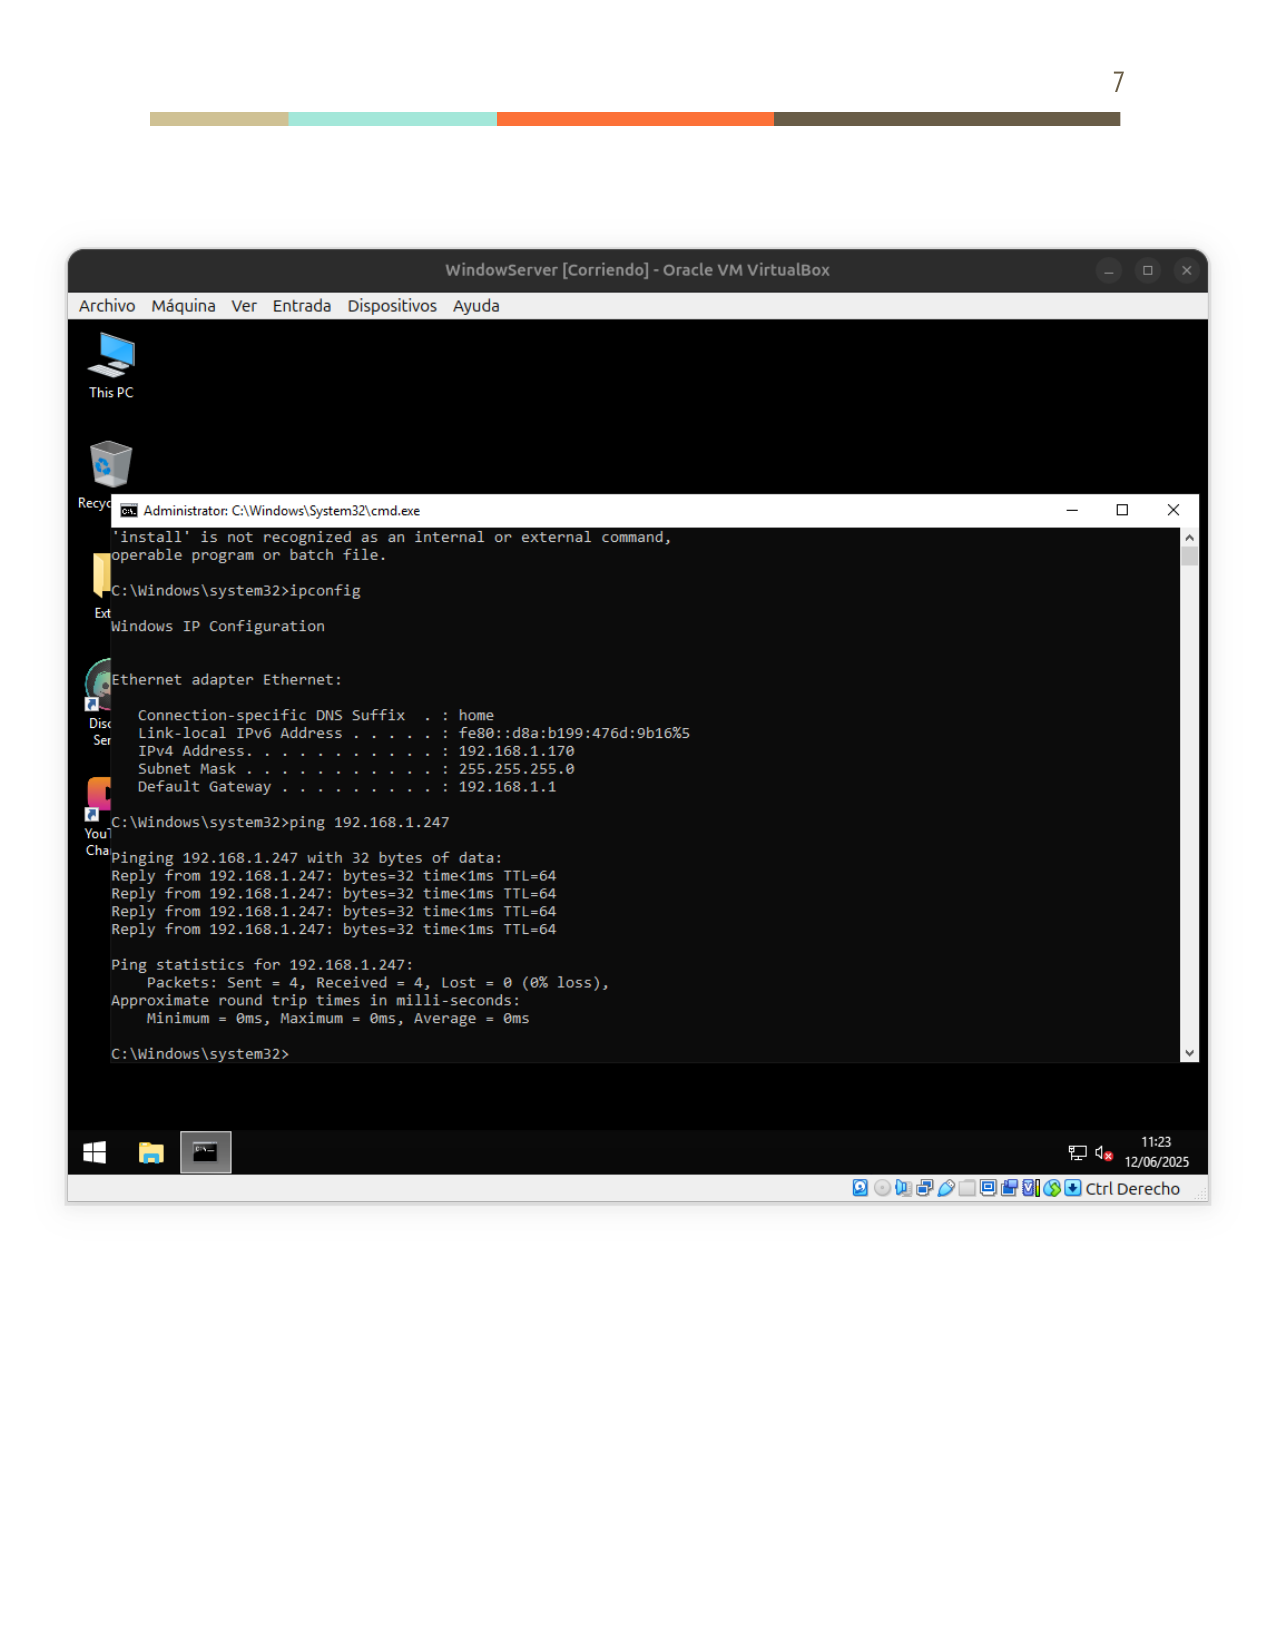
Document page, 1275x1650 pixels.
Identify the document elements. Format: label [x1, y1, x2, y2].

picture [0, 188, 1275, 1276]
picture [150, 112, 1121, 126]
